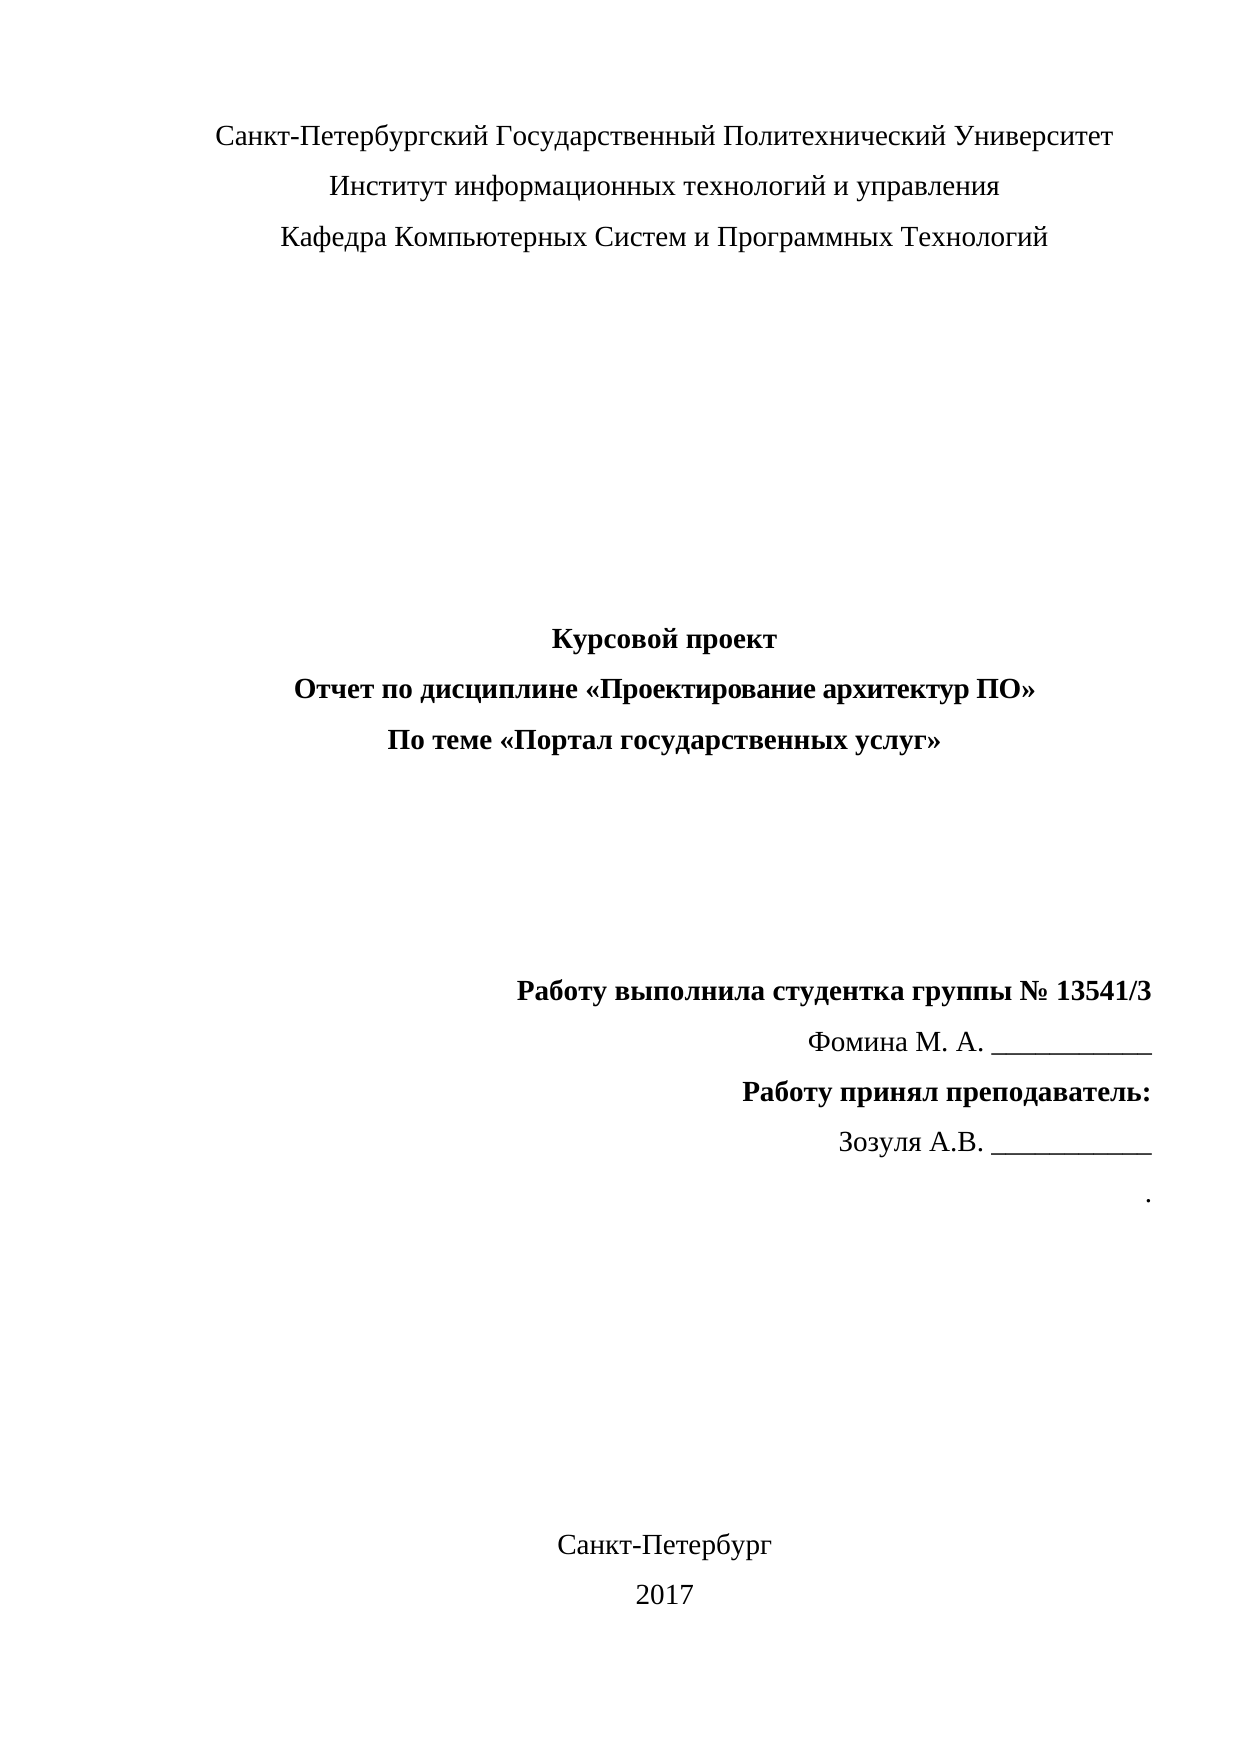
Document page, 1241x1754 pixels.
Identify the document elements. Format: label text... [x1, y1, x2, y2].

text Фомина М. А. ___________ [177, 1024, 1152, 1057]
text Работу выполнила студентка группы № 13541/3 [177, 973, 1152, 1007]
text Санкт-Петербург [177, 1527, 1152, 1560]
text Санкт-Петербургский Государственный Политехнический Университет [177, 118, 1152, 152]
text По теме «Портал государственных услуг» [177, 722, 1152, 755]
text . [177, 1175, 1152, 1208]
text Зозуля А.В. ___________ [177, 1124, 1152, 1158]
text Курсовой проект [177, 621, 1152, 655]
text 2017 [177, 1577, 1152, 1611]
text Институт информационных технологий и управления [177, 168, 1152, 202]
text Работу принял преподаватель: [177, 1074, 1152, 1108]
text Кафедра Компьютерных Систем и Программных Технологий [177, 219, 1152, 252]
text Отчет по дисциплине «Проектирование архитектур ПО» [177, 672, 1152, 705]
